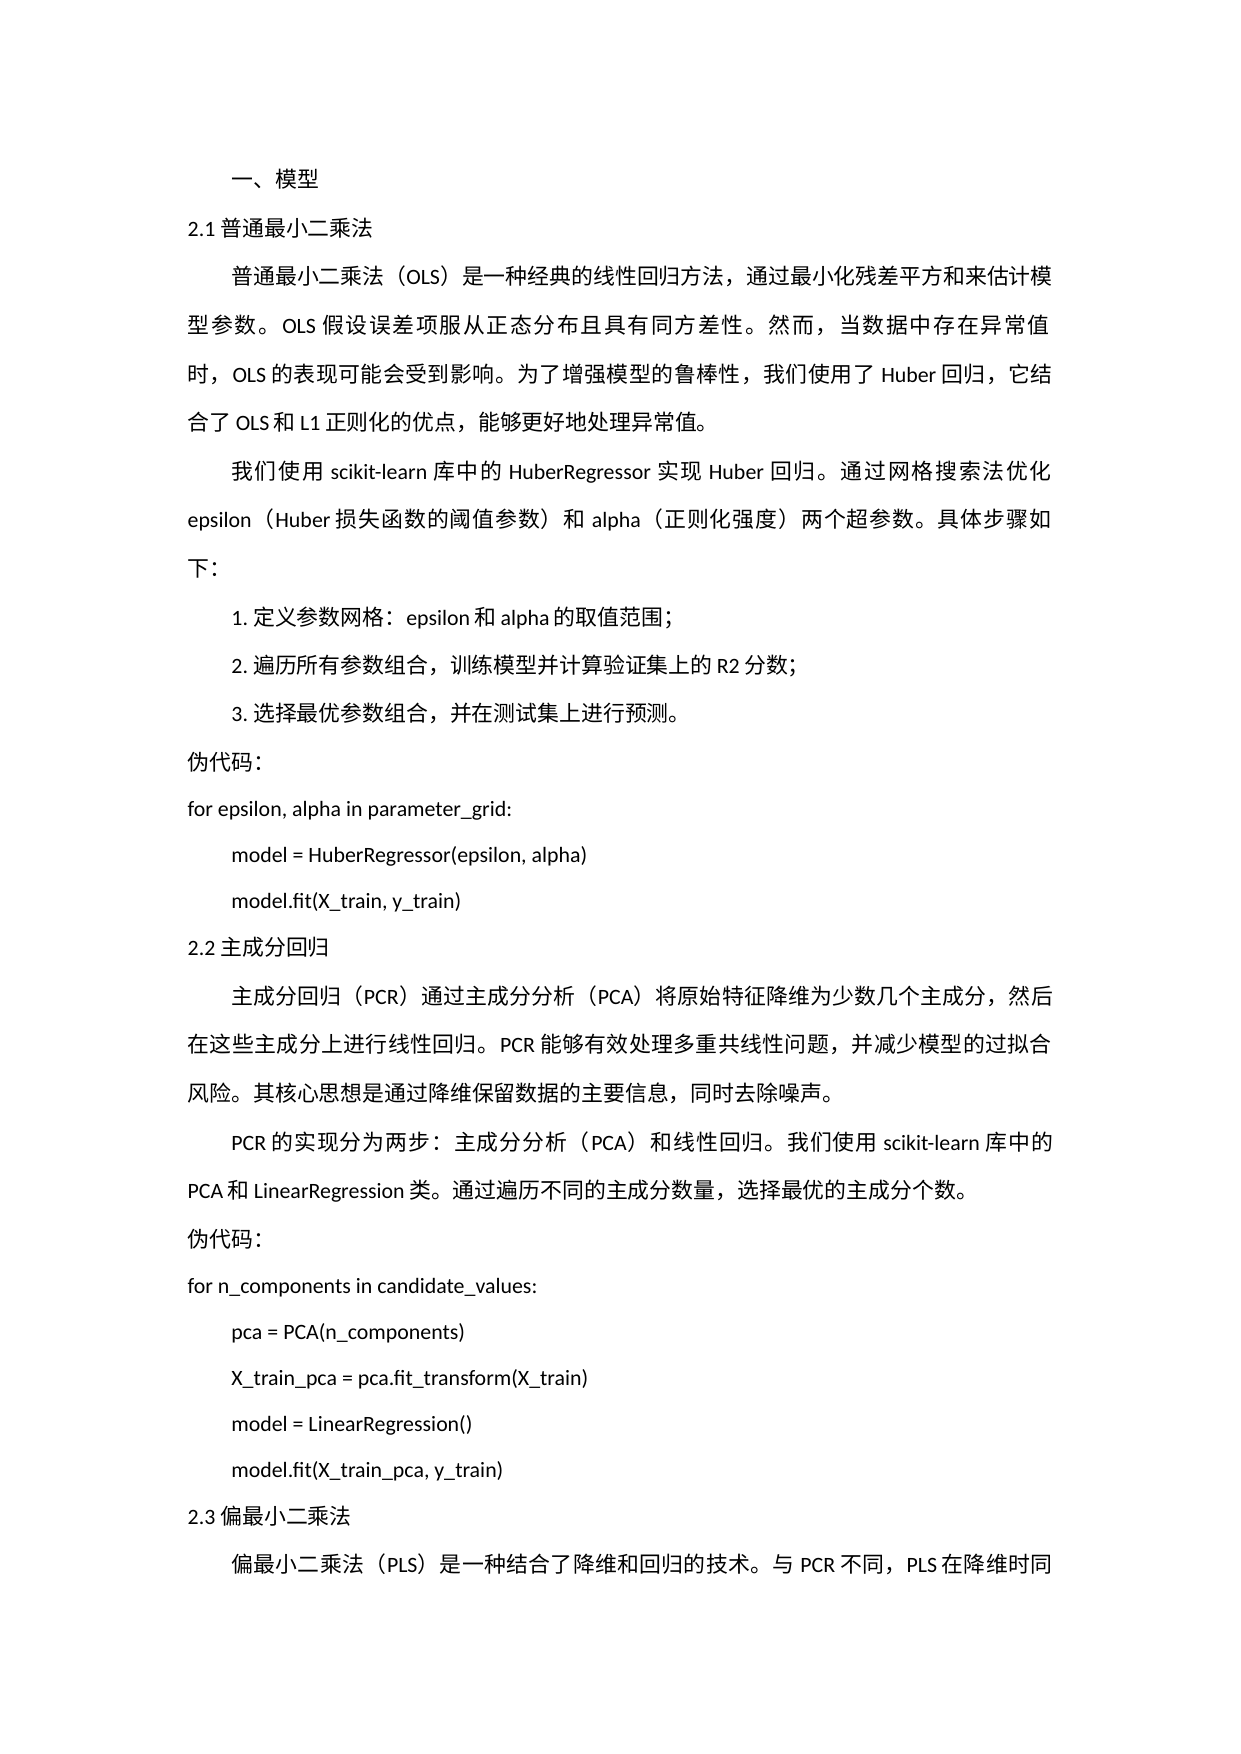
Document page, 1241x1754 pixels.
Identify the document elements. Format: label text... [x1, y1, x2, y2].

list 伪代码： [187, 1221, 1053, 1254]
list 伪代码： [187, 744, 1053, 777]
list for epsilon, alpha in parameter_grid: [187, 792, 1053, 825]
list 定义参数网格：epsilon和alpha的取值范围； [187, 599, 1053, 632]
list for n_components in candidate_values: [187, 1269, 1053, 1302]
list model.fit(X_train, y_train) [187, 884, 1053, 917]
list 选择最优参数组合，并在测试集上进行预测。 [187, 696, 1053, 728]
list 普通最小二乘法（OLS）是一种经典的线性回归方法，通过最小化残差平方和来估计模型参数。OLS假设误差项服从正态分布且具有同方差性。然而，当数据中存在异常值时，OLS的表现可能会受到影响。为了增强模型的鲁棒性，我们使用了Huber回归，它结合了OLS和L1正则化的优点，能够更好地处理异常值。 [187, 259, 1053, 437]
list 2.2 主成分回归 [187, 930, 1053, 962]
list 遍历所有参数组合，训练模型并计算验证集上的R2分数； [187, 647, 1053, 680]
list model = HuberRegressor(epsilon, alpha) [187, 838, 1053, 871]
list PCR的实现分为两步：主成分分析（PCA）和线性回归。我们使用scikit-learn库中的PCA和LinearRegression类。通过遍历不同的主成分数量，选择最优的主成分个数。 [187, 1124, 1053, 1205]
list 我们使用scikit-learn库中的HuberRegressor实现Huber回归。通过网格搜索法优化epsilon（Huber损失函数的阈值参数）和alpha（正则化强度）两个超参数。具体步骤如下： [187, 453, 1053, 583]
list pca = PCA(n_components) [187, 1315, 1053, 1348]
list 2.1 普通最小二乘法 [187, 210, 1053, 243]
list 2.3 偏最小二乘法 [187, 1499, 1053, 1531]
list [187, 1547, 1053, 1579]
list model = LinearRegression() [187, 1407, 1053, 1439]
list X_train_pca = pca.fit_transform(X_train) [187, 1361, 1053, 1394]
list 模型 [187, 162, 1053, 194]
list model.fit(X_train_pca, y_train) [187, 1453, 1053, 1485]
list 主成分回归（PCR）通过主成分分析（PCA）将原始特征降维为少数几个主成分，然后在这些主成分上进行线性回归。PCR能够有效处理多重共线性问题，并减少模型的过拟合风险。其核心思想是通过降维保留数据的主要信息，同时去除噪声。 [187, 978, 1053, 1108]
